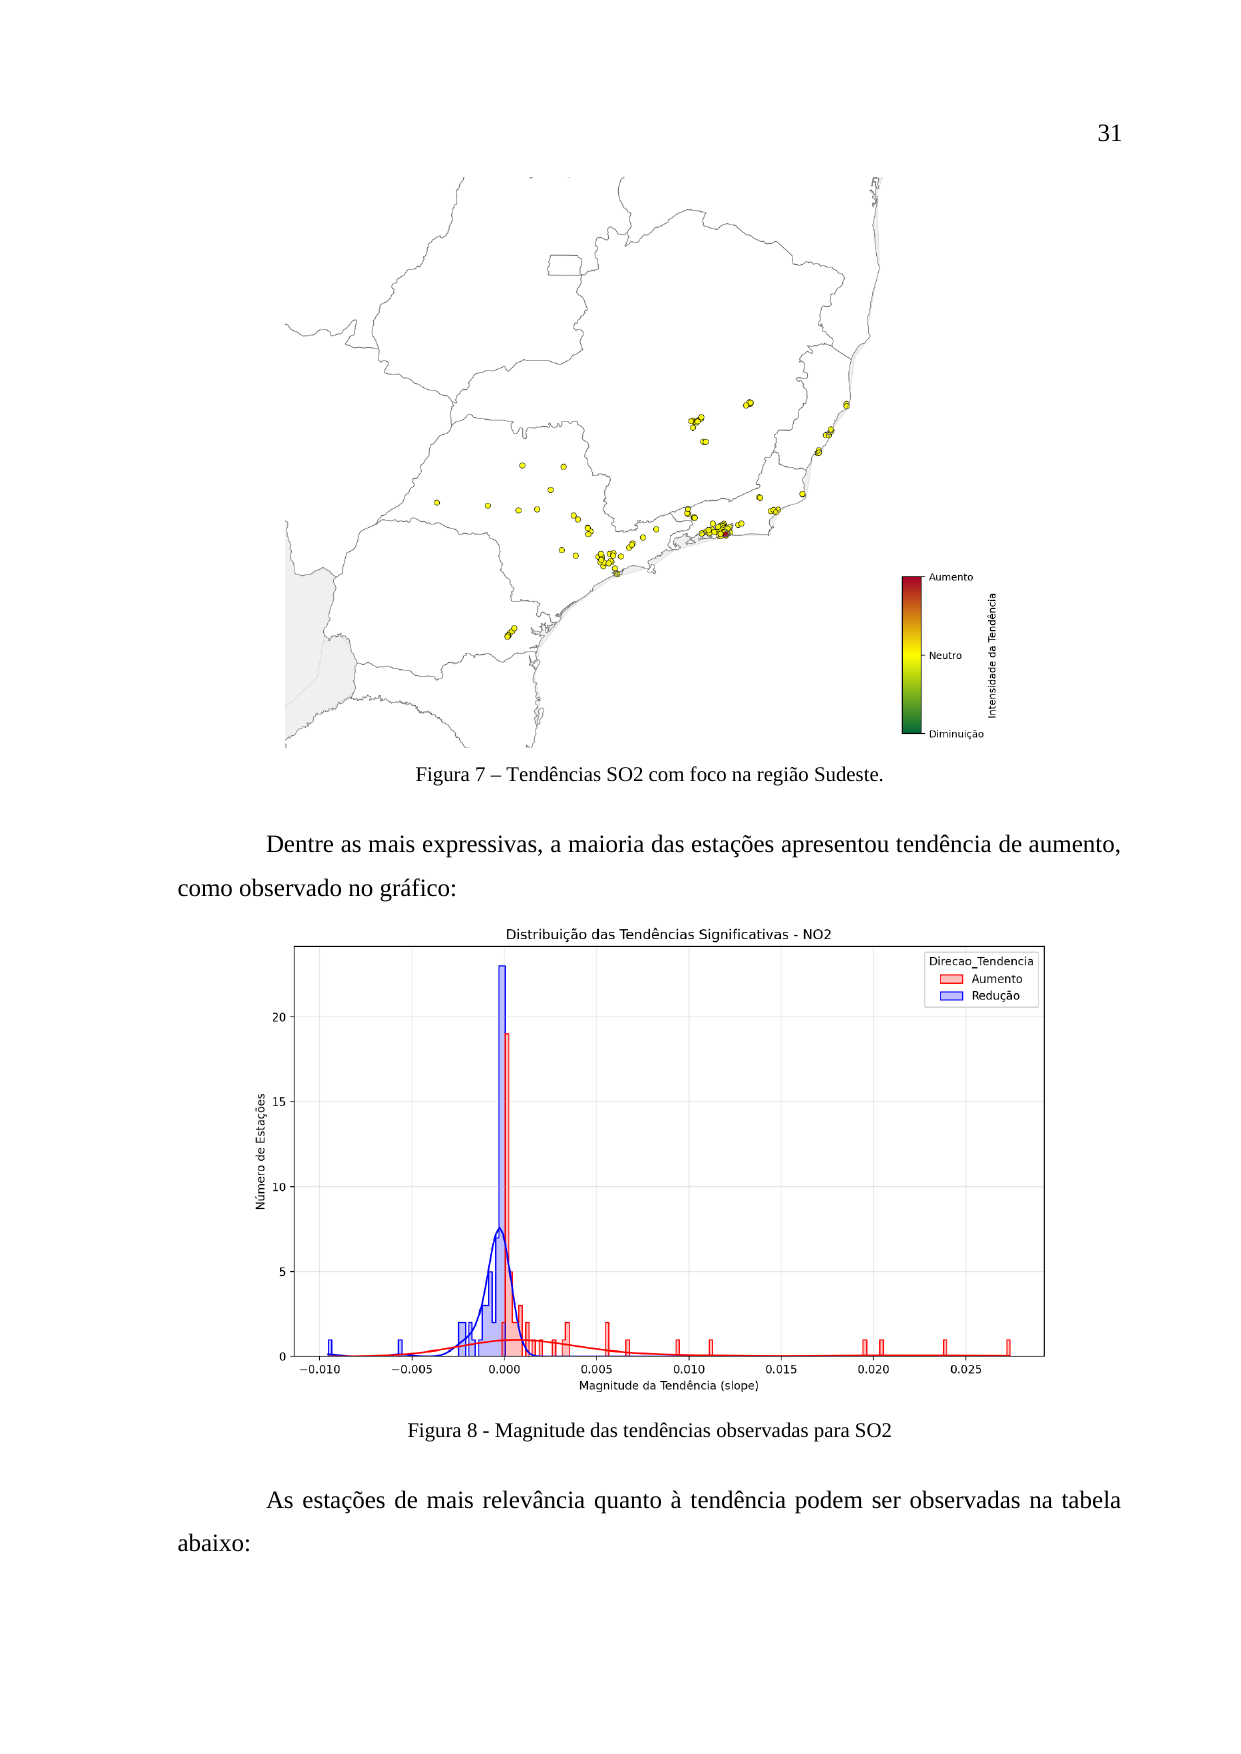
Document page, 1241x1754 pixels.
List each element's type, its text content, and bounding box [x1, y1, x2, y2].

picture [285, 177, 1015, 748]
picture [243, 915, 1056, 1404]
text Dentre as mais expressivas, a maioria das estações apresentou tendência de aumento, como observado no gráfico: [177, 829, 1122, 901]
text As estações de mais relevância quanto à tendência podem ser observadas na tabela abaixo: [177, 1485, 1122, 1557]
